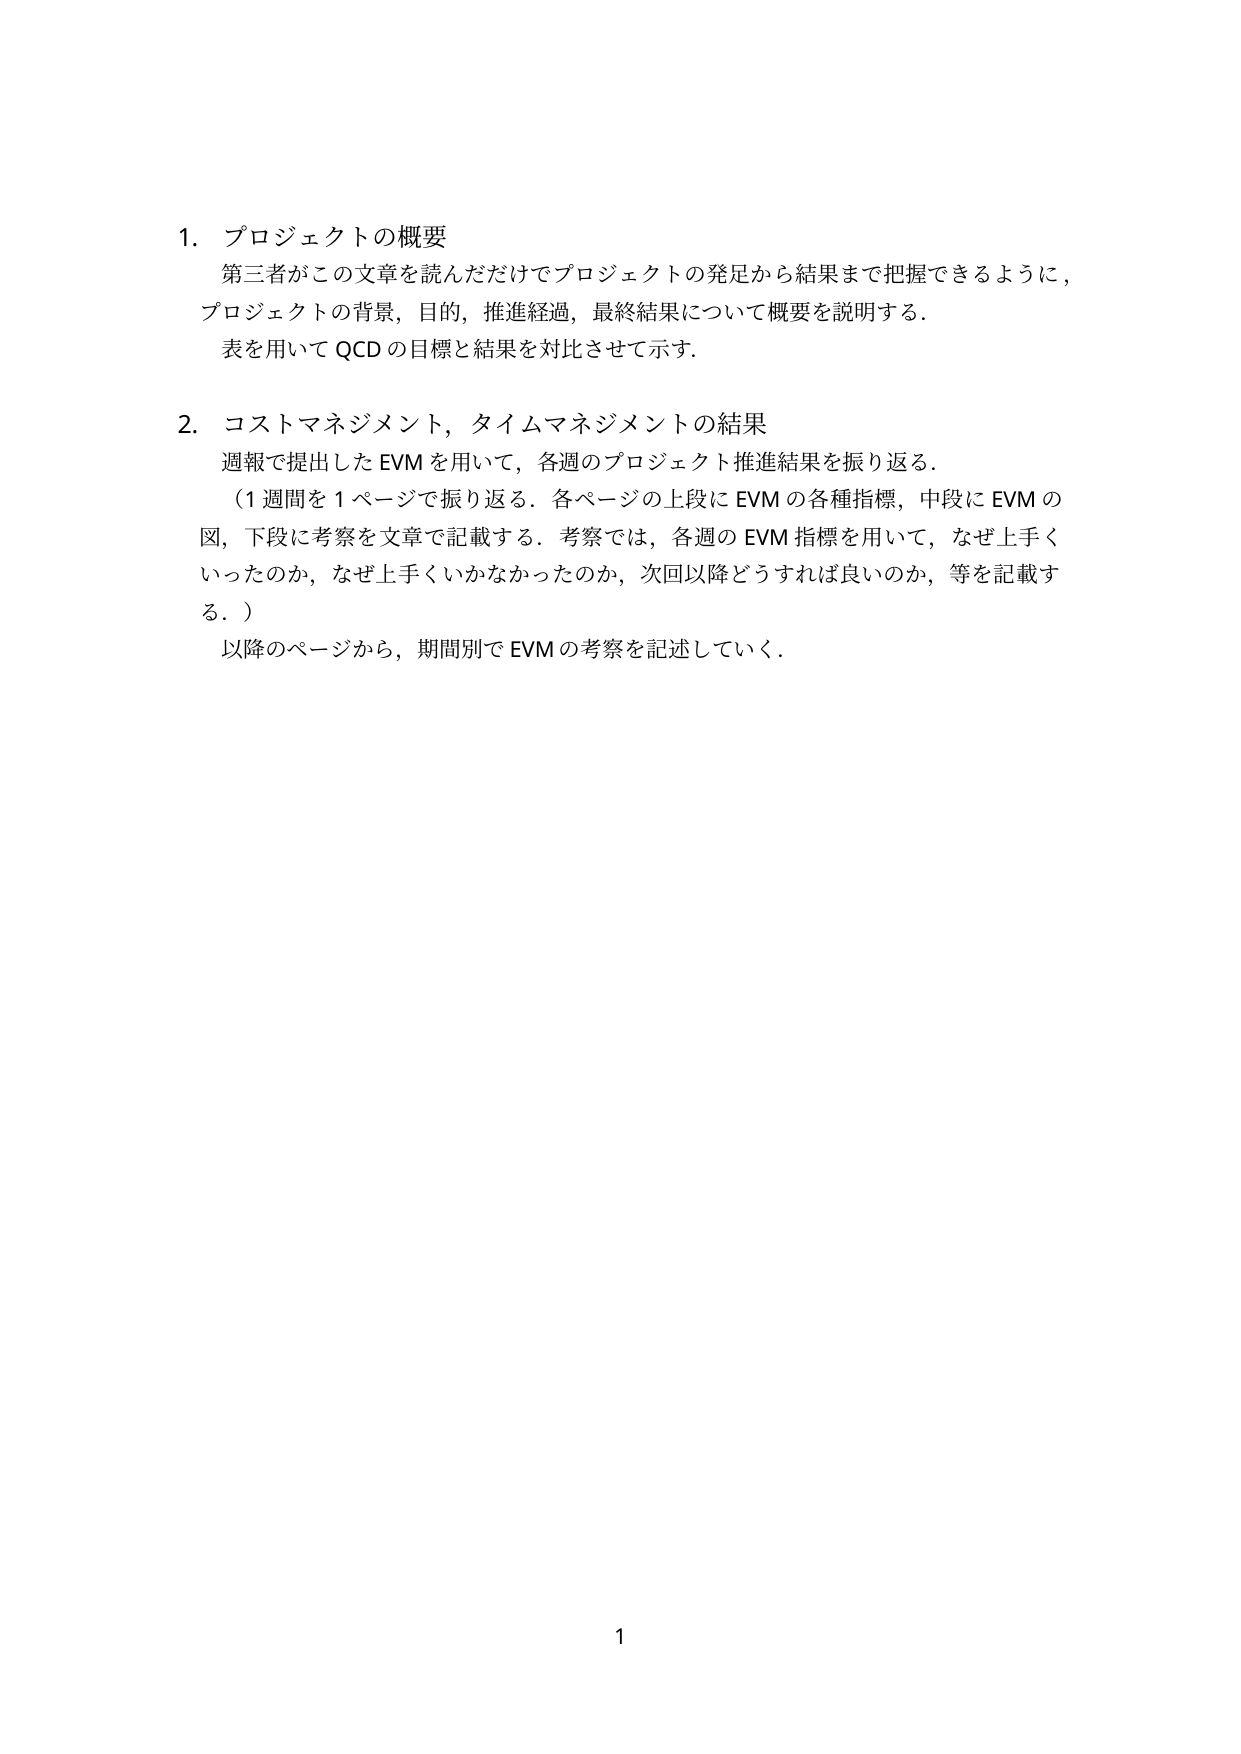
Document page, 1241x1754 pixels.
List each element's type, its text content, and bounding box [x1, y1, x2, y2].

text （1週間を1ページで振り返る．各ページの上段にEVMの各種指標，中段にEVMの図，下段に考察を文章で記載する．考察では，各週のEVM指標を用いて，なぜ上手くいったのか，なぜ上手くいかなかったのか，次回以降どうすれば良いのか，等を記載する．） [177, 479, 1063, 629]
text 週報で提出したEVMを用いて，各週のプロジェクト推進結果を振り返る． [177, 442, 1063, 479]
subtitle プロジェクトの概要 [177, 217, 1063, 254]
text 以降のページから，期間別でEVMの考察を記述していく． [177, 629, 1063, 667]
subtitle コストマネジメント，タイムマネジメントの結果 [177, 404, 1063, 442]
text 表を用いてQCDの目標と結果を対比させて示す． [177, 329, 1063, 367]
text 第三者がこの文章を読んだだけでプロジェクトの発足から結果まで把握できるように，プロジェクトの背景，目的，推進経過，最終結果について概要を説明する． [177, 254, 1063, 329]
